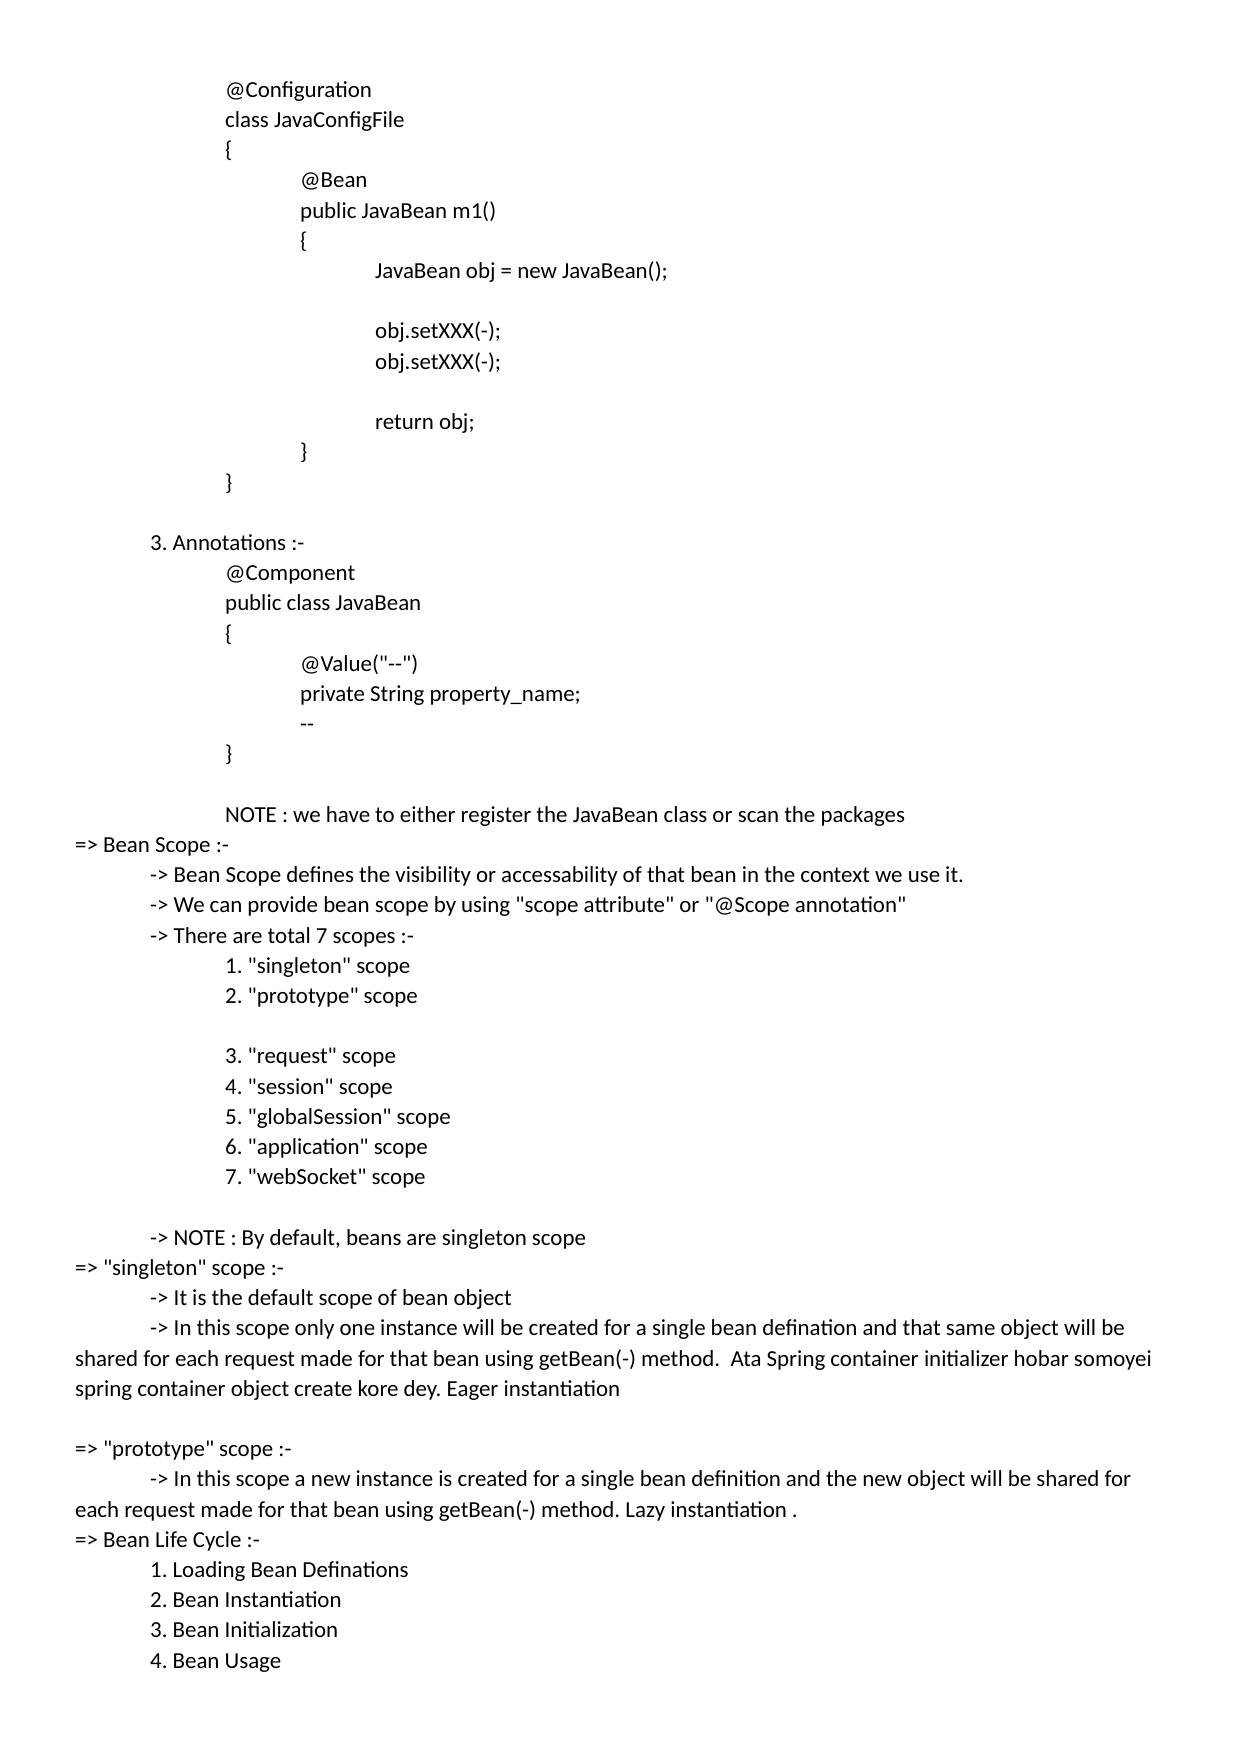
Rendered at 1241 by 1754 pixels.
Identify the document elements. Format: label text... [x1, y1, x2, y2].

text } [75, 468, 1165, 496]
text -> It is the default scope of bean object [75, 1283, 1165, 1311]
text 5. "globalSession" scope [75, 1102, 1165, 1130]
text @Component [75, 558, 1165, 586]
text { [75, 135, 1165, 163]
text -- [75, 709, 1165, 737]
text class JavaConfigFile [75, 105, 1165, 133]
text 4. Bean Usage [75, 1646, 1165, 1674]
text } [75, 437, 1165, 466]
text => Bean Scope :- [75, 830, 1165, 858]
text 4. "session" scope [75, 1072, 1165, 1100]
text 1. Loading Bean Definations [75, 1555, 1165, 1583]
text @Bean [75, 166, 1165, 194]
text { [75, 619, 1165, 647]
text obj.setXXX(-); [75, 317, 1165, 345]
text => "prototype" scope :- [75, 1434, 1165, 1462]
text obj.setXXX(-); [75, 347, 1165, 375]
text => Bean Life Cycle :- [75, 1525, 1165, 1553]
text => "singleton" scope :- [75, 1253, 1165, 1281]
text return obj; [75, 407, 1165, 435]
text @Configuration [75, 75, 1165, 103]
text } [75, 739, 1165, 768]
text 3. "request" scope [75, 1042, 1165, 1070]
text -> We can provide bean scope by using "scope attribute" or "@Scope annotation" [75, 891, 1165, 919]
text public class JavaBean [75, 588, 1165, 617]
text -> Bean Scope defines the visibility or accessability of that bean in the context we use it. [75, 860, 1165, 888]
text 6. "application" scope [75, 1132, 1165, 1160]
text 2. "prototype" scope [75, 981, 1165, 1009]
text { [75, 226, 1165, 254]
text 3. Annotations :- [75, 528, 1165, 556]
text 7. "webSocket" scope [75, 1162, 1165, 1191]
text 2. Bean Instantiation [75, 1585, 1165, 1613]
text @Value("--") [75, 649, 1165, 677]
text -> In this scope a new instance is created for a single bean definition and the new object will be shared for each request made for that bean using getBean(-) method. Lazy instantiation . [75, 1464, 1165, 1523]
text -> In this scope only one instance will be created for a single bean defination and that same object will be shared for each request made for that bean using getBean(-) method. Ata Spring container initializer hobar somoyei spring container object create kore dey. Eager instantiation [75, 1313, 1165, 1402]
text JavaBean obj = new JavaBean(); [75, 256, 1165, 284]
text 1. "singleton" scope [75, 951, 1165, 979]
text -> There are total 7 scopes :- [75, 921, 1165, 949]
text NOTE : we have to either register the JavaBean class or scan the packages [75, 800, 1165, 828]
text public JavaBean m1() [75, 196, 1165, 224]
text 3. Bean Initialization [75, 1616, 1165, 1644]
text -> NOTE : By default, beans are singleton scope [75, 1223, 1165, 1251]
text private String property_name; [75, 679, 1165, 707]
